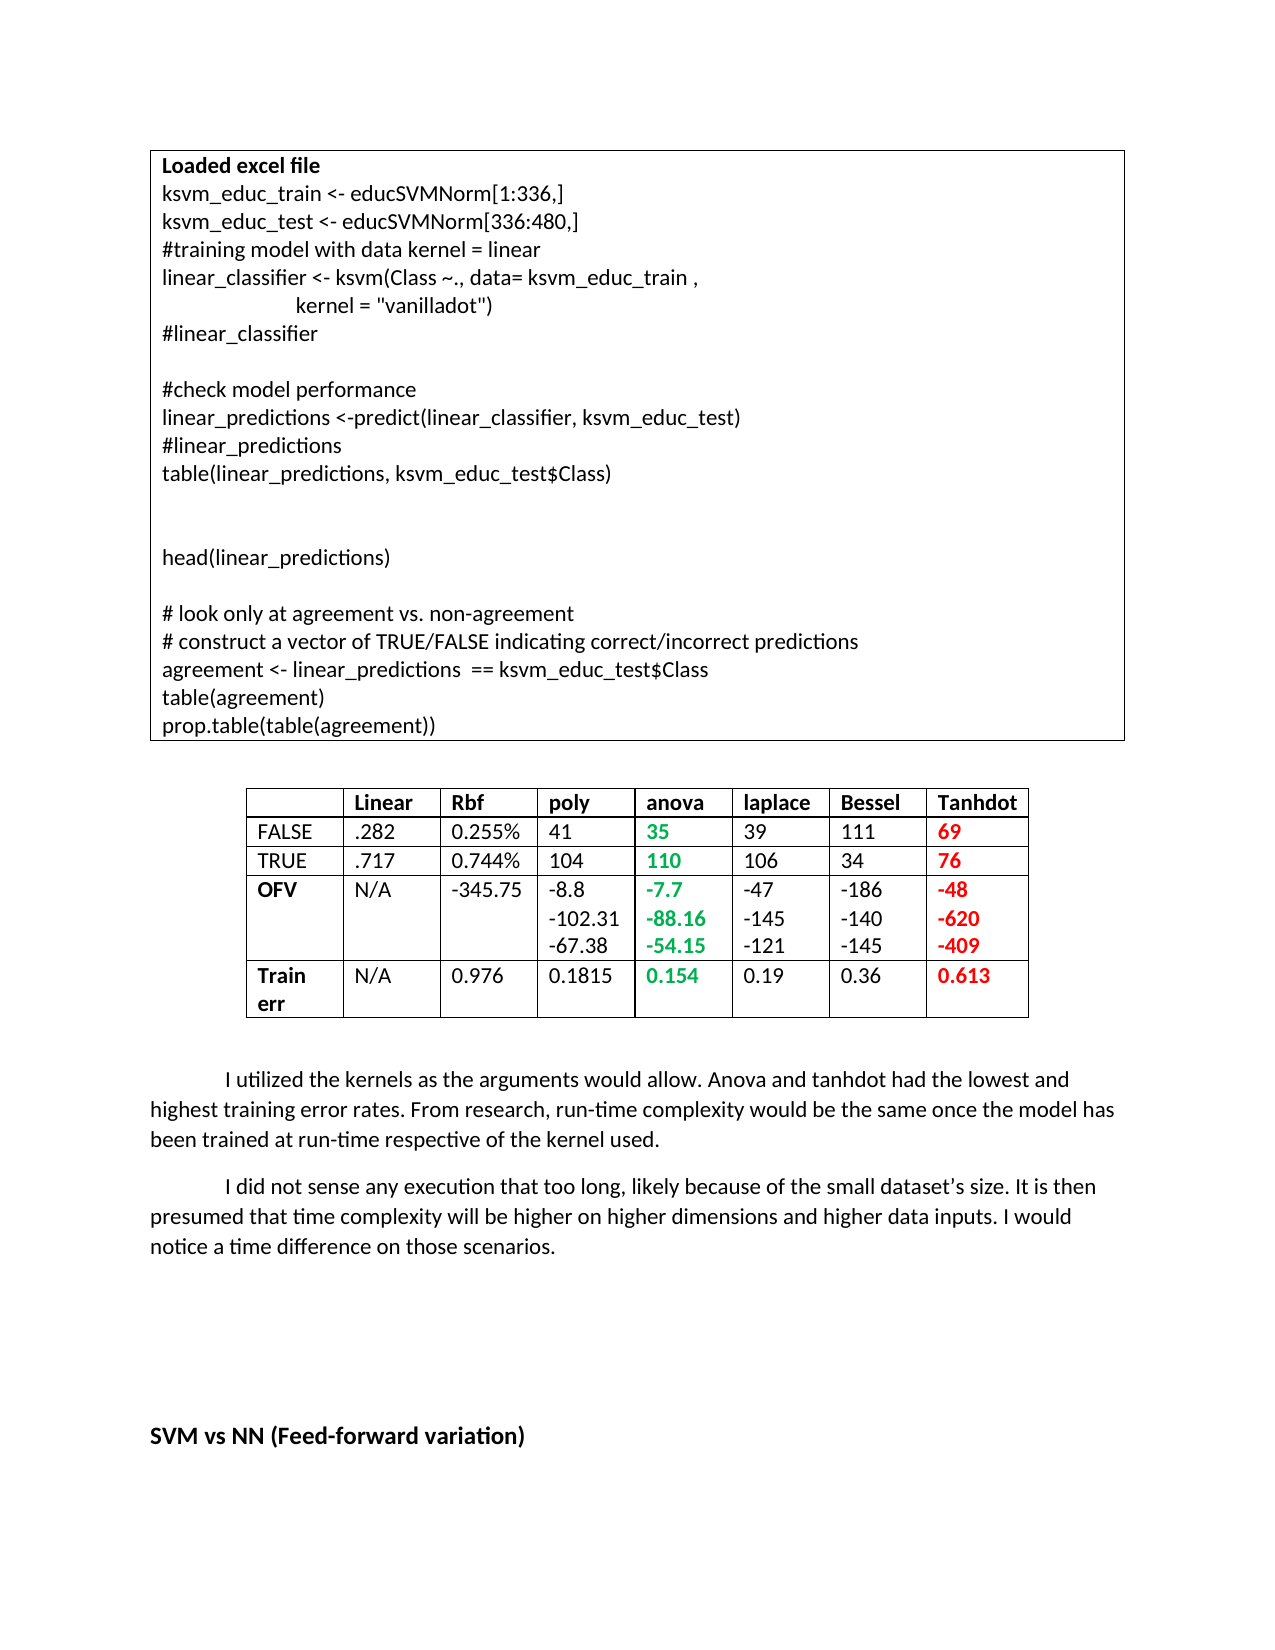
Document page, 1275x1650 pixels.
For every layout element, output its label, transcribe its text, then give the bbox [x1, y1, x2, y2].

table_header Loaded excel file ksvm_educ_train <- educSVMNorm[1:336,] ksvm_educ_test <- educSVMNorm[336:480,] #training model with data kernel = linear linear_classifier <- ksvm(Class ~., data= ksvm_educ_train , kernel = "vanilladot") #linear_classifier #check model performance linear_predictions <-predict(linear_classifier, ksvm_educ_test) #linear_predictions table(linear_predictions, ksvm_educ_test$Class) head(linear_predictions) # look only at agreement vs. non-agreement # construct a vector of TRUE/FALSE indicating correct/incorrect predictions agreement <- linear_predictions == ksvm_educ_test$Class table(agreement) prop.table(table(agreement)) [151, 151, 1124, 739]
table_cell 76 [927, 847, 1028, 874]
table_header [247, 789, 343, 816]
table_cell -48 -620 -409 [927, 876, 1028, 960]
table_cell FALSE [247, 818, 343, 846]
table_cell -47 -145 -121 [733, 876, 829, 960]
table_header Linear [344, 789, 440, 816]
text I did not sense any execution that too long, likely because of the small dataset’s size. It is then presumed that time complexity will be higher on higher dimensions and higher data inputs. I would notice a time difference on those scenarios. [150, 1172, 1125, 1260]
table_header Bessel [830, 789, 926, 816]
table_cell -7.7 -88.16 -54.15 [636, 876, 732, 960]
table_cell 0.154 [636, 961, 732, 1017]
text I utilized the kernels as the arguments would allow. Anova and tanhdot had the lowest and highest training error rates. From research, run-time complexity would be the same once the model has been trained at run-time respective of the kernel used. [150, 1065, 1125, 1153]
table_header Rbf [441, 789, 537, 816]
table_cell OFV [247, 876, 343, 960]
table_cell 0.36 [830, 961, 926, 1017]
table_cell 69 [927, 818, 1028, 846]
table_header Tanhdot [927, 789, 1028, 816]
table_cell 0.1815 [538, 961, 634, 1017]
table_cell 110 [636, 847, 732, 874]
table_cell 0.19 [733, 961, 829, 1017]
table_cell 106 [733, 847, 829, 874]
table_cell 0.255% [441, 818, 537, 846]
table_header poly [538, 789, 634, 816]
table_cell 0.744% [441, 847, 537, 874]
table_cell 104 [538, 847, 634, 874]
table_cell -345.75 [441, 876, 537, 960]
table_cell N/A [344, 876, 440, 960]
table_cell -8.8 -102.31 -67.38 [538, 876, 634, 960]
table_cell 111 [830, 818, 926, 846]
table_cell 35 [636, 818, 732, 846]
table_cell 0.613 [927, 961, 1028, 1017]
table_cell .282 [344, 818, 440, 846]
table_header anova [636, 789, 732, 816]
table_cell 34 [830, 847, 926, 874]
table_cell TRUE [247, 847, 343, 874]
table_cell .717 [344, 847, 440, 874]
table_cell 0.976 [441, 961, 537, 1017]
table_cell -186 -140 -145 [830, 876, 926, 960]
table_cell N/A [344, 961, 440, 1017]
table_cell Train err [247, 961, 343, 1017]
table_header laplace [733, 789, 829, 816]
table_cell 41 [538, 818, 634, 846]
text SVM vs NN (Feed-forward variation) [150, 1420, 1125, 1450]
table_cell 39 [733, 818, 829, 846]
